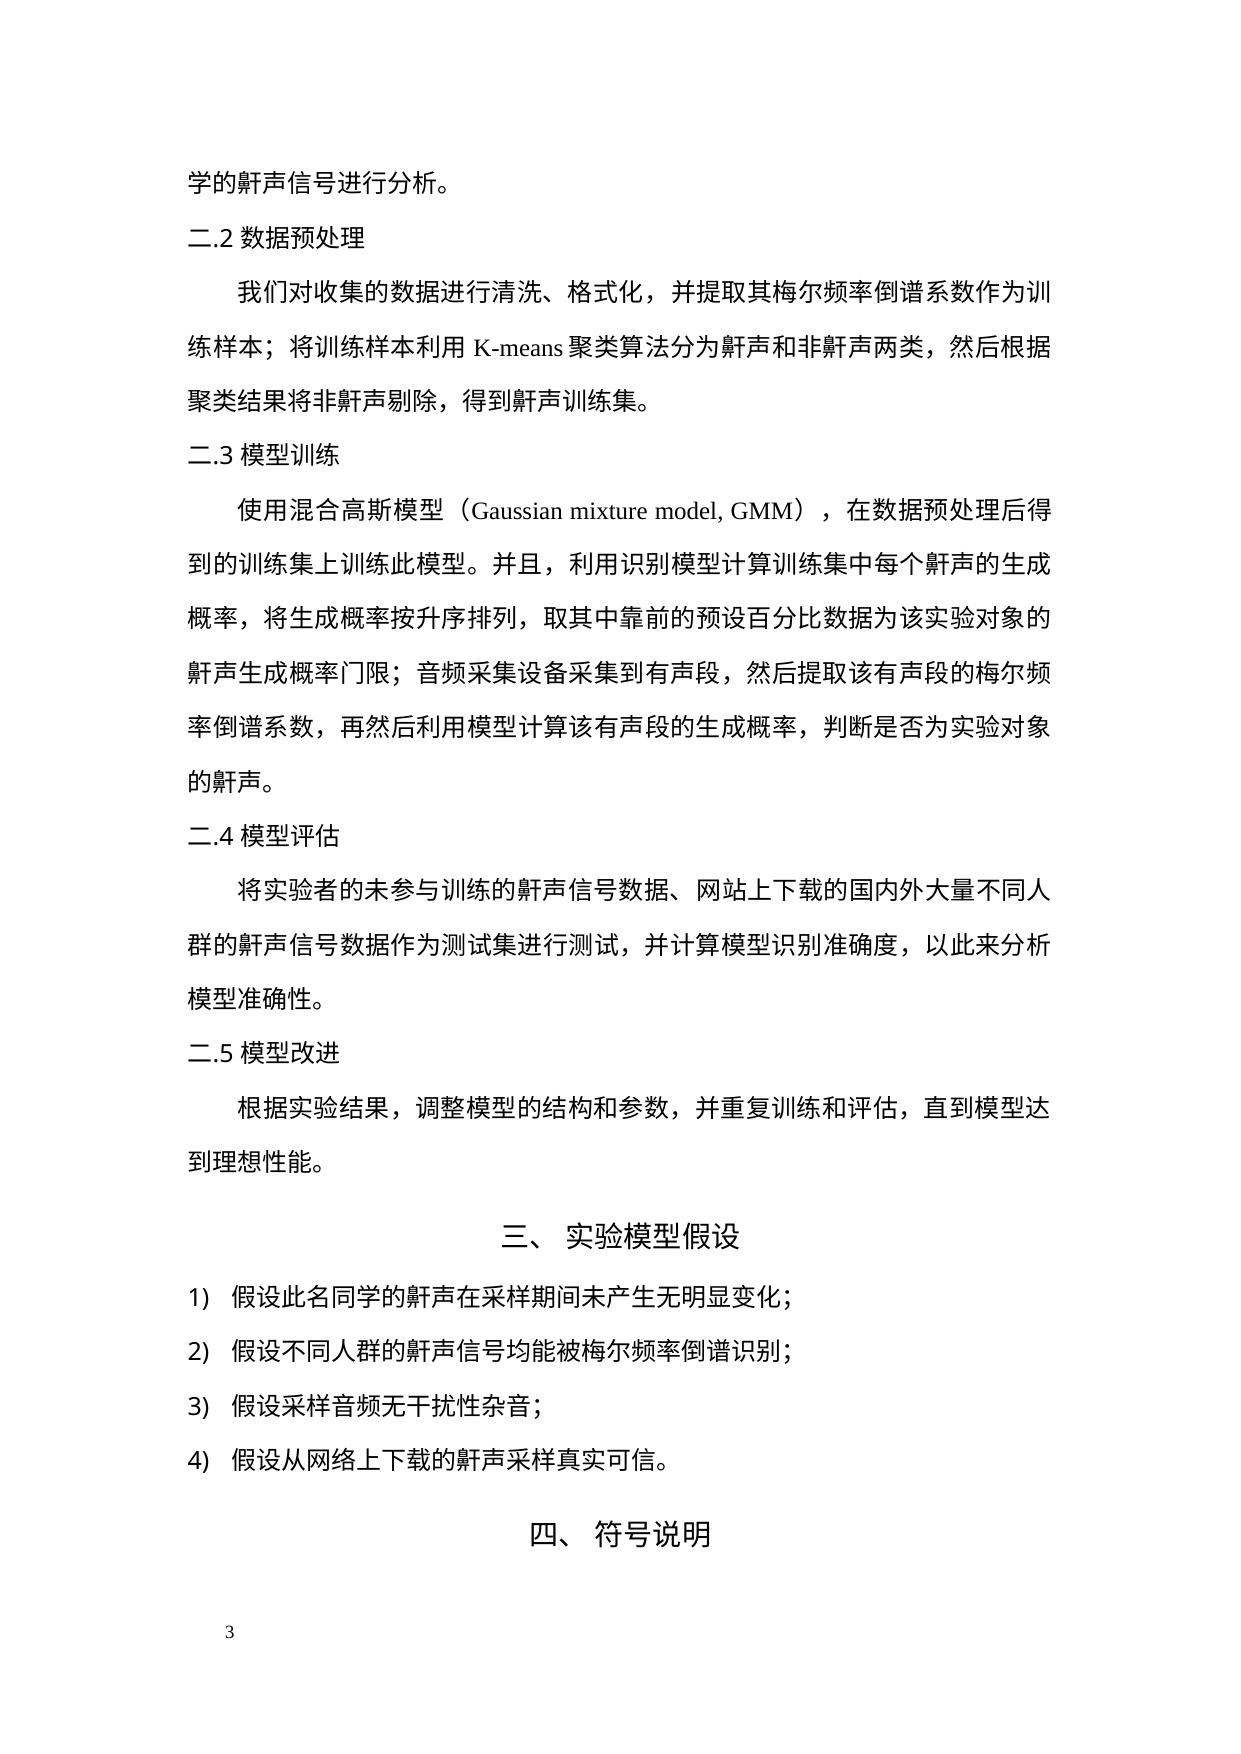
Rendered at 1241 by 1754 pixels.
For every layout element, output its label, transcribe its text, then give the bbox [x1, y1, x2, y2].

text 模型训练 [187, 436, 1053, 472]
text 根据实验结果，调整模型的结构和参数，并重复训练和评估，直到模型达到理想性能。 [187, 1088, 1053, 1179]
text 模型评估 [187, 816, 1053, 853]
text 使用混合高斯模型（Gaussian mixture model, GMM），在数据预处理后得到的训练集上训练此模型。并且，利用识别模型计算训练集中每个鼾声的生成概率，将生成概率按升序排列，取其中靠前的预设百分比数据为该实验对象的鼾声生成概率门限；音频采集设备采集到有声段，然后提取该有声段的梅尔频率倒谱系数，再然后利用模型计算该有声段的生成概率，判断是否为实验对象的鼾声。 [187, 490, 1053, 798]
text 将实验者的未参与训练的鼾声信号数据、网站上下载的国内外大量不同人群的鼾声信号数据作为测试集进行测试，并计算模型识别准确度，以此来分析模型准确性。 [187, 871, 1053, 1016]
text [187, 164, 1053, 200]
list 假设此名同学的鼾声在采样期间未产生无明显变化； [187, 1277, 1053, 1314]
text 符号说明 [187, 1512, 1053, 1554]
text 我们对收集的数据进行清洗、格式化，并提取其梅尔频率倒谱系数作为训练样本；将训练样本利用K-means聚类算法分为鼾声和非鼾声两类，然后根据聚类结果将非鼾声剔除，得到鼾声训练集。 [187, 273, 1053, 418]
list 假设不同人群的鼾声信号均能被梅尔频率倒谱识别； [187, 1332, 1053, 1368]
text 数据预处理 [187, 218, 1053, 254]
list 假设采样音频无干扰性杂音； [187, 1386, 1053, 1422]
list 假设从网络上下载的鼾声采样真实可信。 [187, 1441, 1053, 1477]
text 模型改进 [187, 1034, 1053, 1070]
text 实验模型假设 [187, 1214, 1053, 1256]
